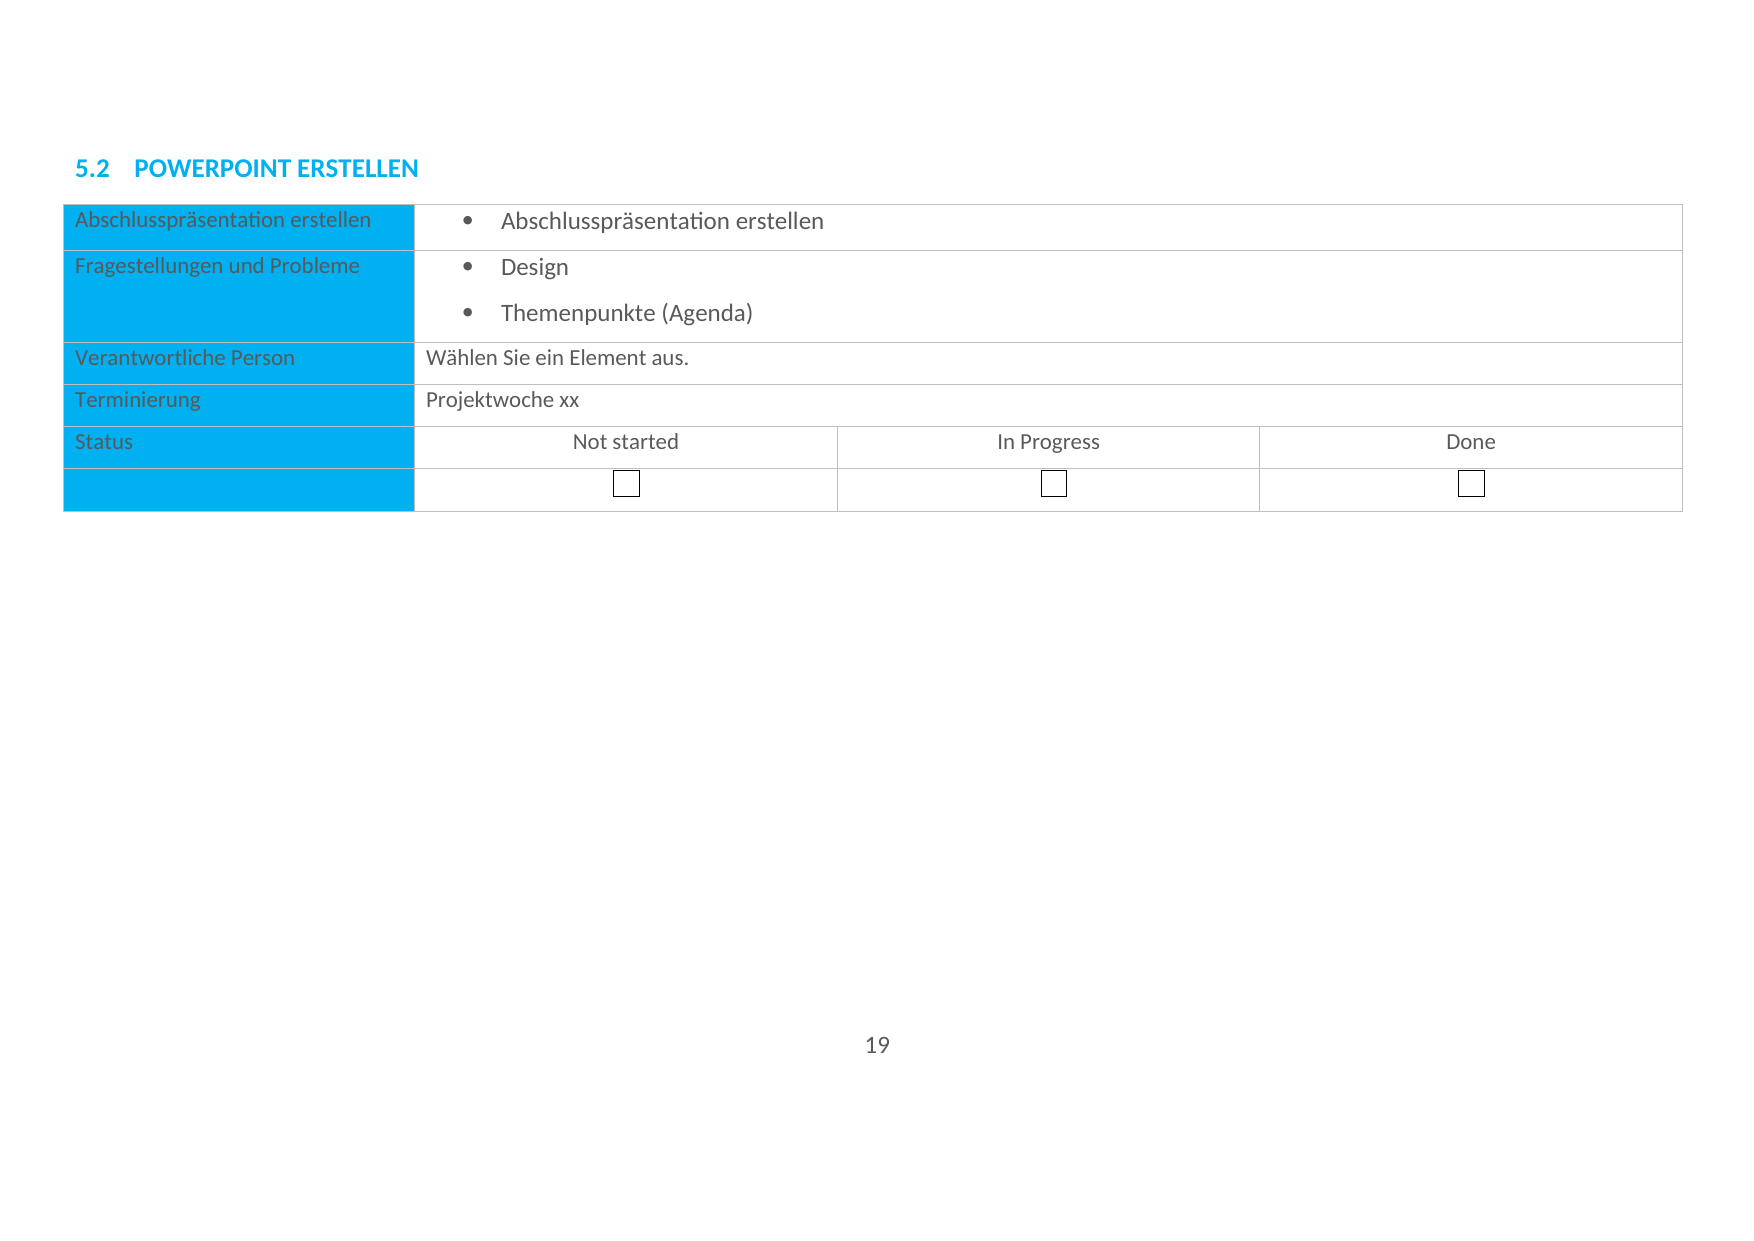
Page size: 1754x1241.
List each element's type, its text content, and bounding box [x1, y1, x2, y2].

table_cell Status [64, 427, 414, 468]
table_cell In Progress [838, 427, 1259, 468]
subtitle Powerpoint erstellen [75, 151, 1679, 184]
table_cell [64, 469, 414, 511]
table_cell [1260, 469, 1682, 511]
table_header Abschlusspräsentation erstellen [64, 205, 414, 250]
table_cell Terminierung [64, 385, 414, 426]
table_cell [838, 469, 1259, 511]
table_cell Done [1260, 427, 1682, 468]
table_header Abschlusspräsentation erstellen [415, 205, 1682, 250]
table_cell Fragestellungen und Probleme [64, 251, 414, 342]
table_cell Projektwoche xx [415, 385, 1682, 426]
table_cell Verantwortliche Person [64, 343, 414, 384]
table_cell Not started [415, 427, 837, 468]
table_cell Design Themenpunkte (Agenda) [415, 251, 1682, 342]
table_cell [415, 469, 837, 511]
